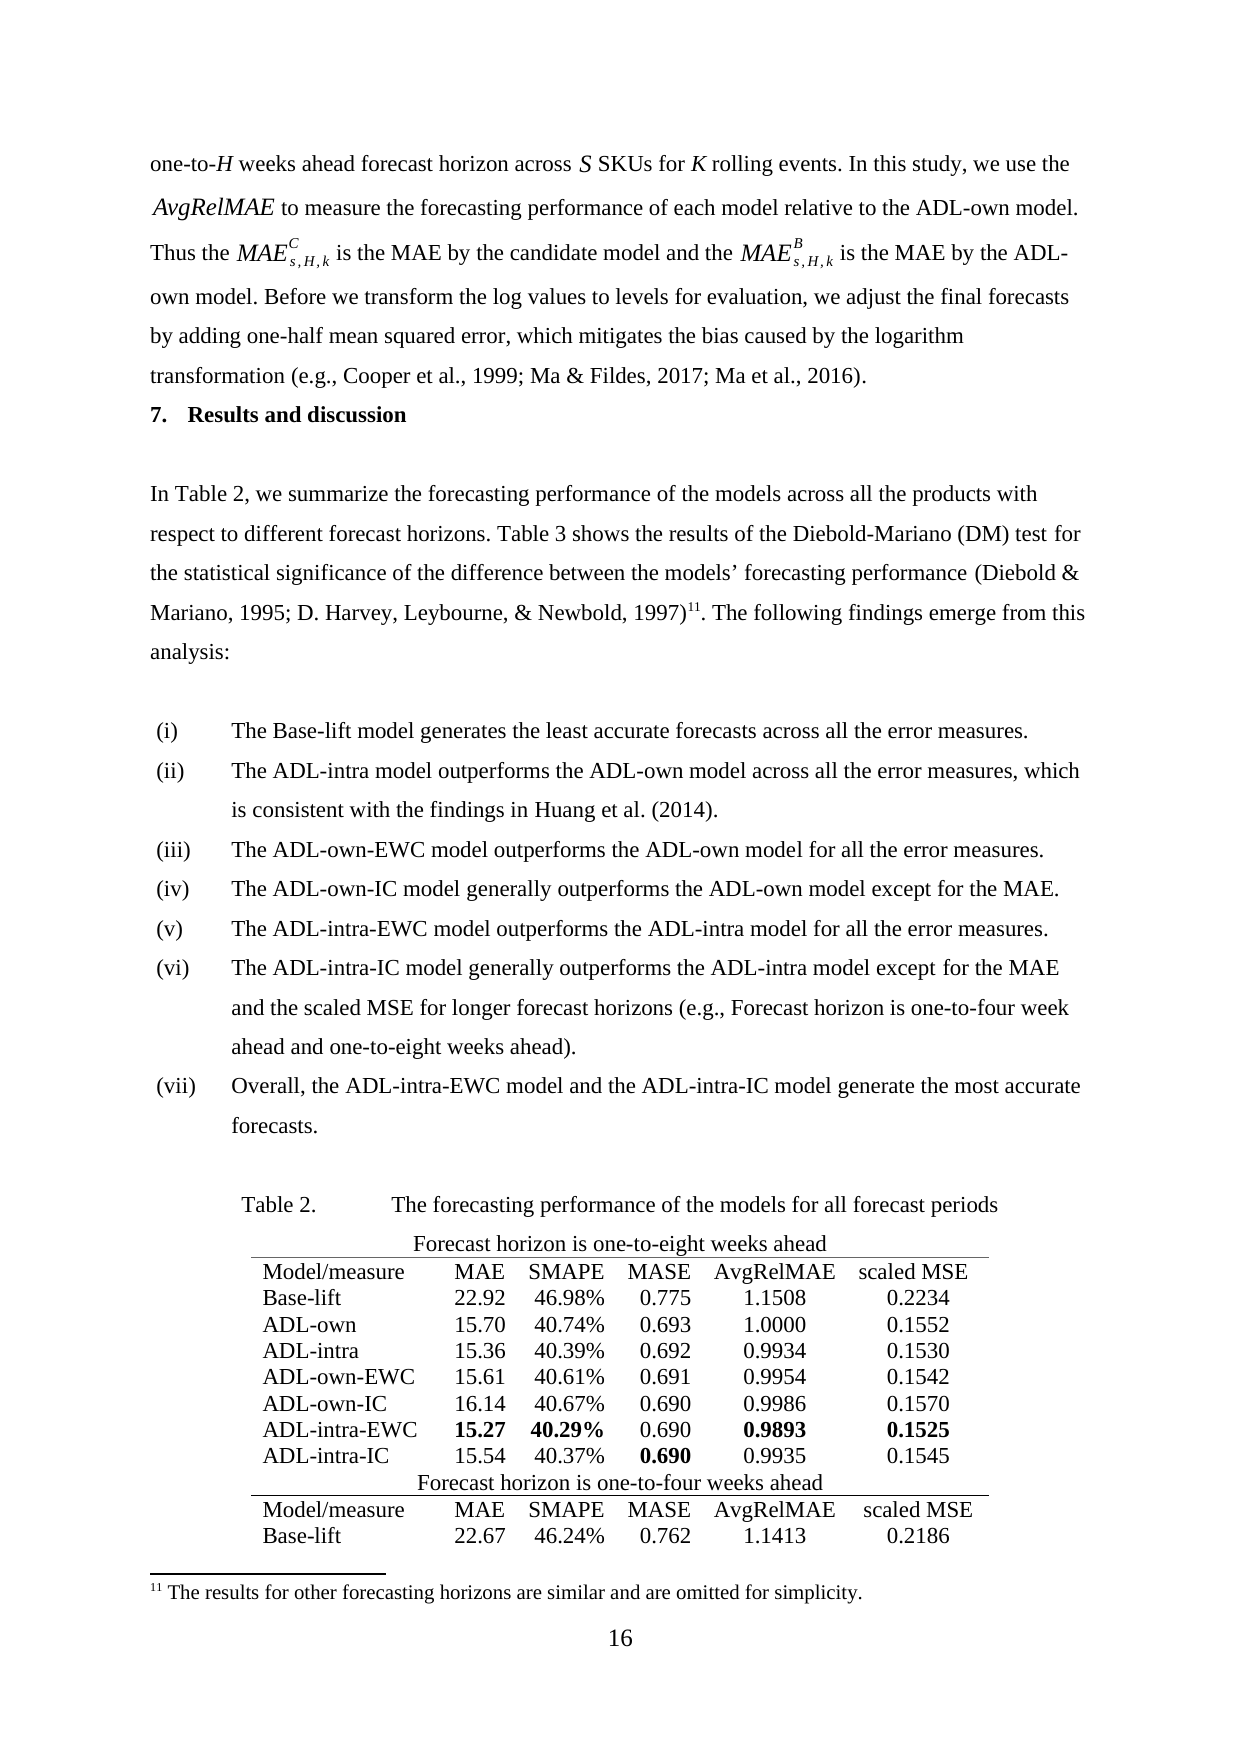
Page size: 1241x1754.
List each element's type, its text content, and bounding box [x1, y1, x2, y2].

list The ADL-own-IC model generally outperforms the ADL-own model except for the MAE. [156, 875, 1090, 902]
table_cell 0.1545 [847, 1443, 989, 1469]
table_cell 0.762 [616, 1523, 702, 1549]
table_cell 40.74% [517, 1311, 616, 1337]
table_cell ADL-intra-EWC [251, 1416, 443, 1442]
table_cell 0.1530 [847, 1337, 989, 1363]
table_cell 46.24% [517, 1523, 616, 1549]
table_cell 40.67% [517, 1390, 616, 1416]
list The ADL-intra-IC model generally outperforms the ADL-intra model except for the MAE and the scaled MSE for longer forecast horizons (e.g., Forecast horizon is one-to-four week ahead and one-to-eight weeks ahead). [156, 954, 1090, 1059]
table_cell 0.9934 [702, 1337, 847, 1363]
table_cell 16.14 [443, 1390, 517, 1416]
table_cell 15.36 [443, 1337, 517, 1363]
table_cell 40.39% [517, 1337, 616, 1363]
table_cell Model/measure [251, 1496, 443, 1522]
table_cell Base-lift [251, 1284, 443, 1311]
table_cell 15.61 [443, 1363, 517, 1390]
table_cell MASE [616, 1258, 702, 1284]
table_cell 15.27 [443, 1416, 517, 1442]
table_cell 40.29% [517, 1416, 616, 1442]
table_cell Model/measure [251, 1258, 443, 1284]
table_cell 0.690 [616, 1443, 702, 1469]
subtitle Results and discussion [150, 401, 1090, 428]
table_cell 22.92 [443, 1284, 517, 1311]
table_cell scaled MSE [847, 1496, 989, 1522]
list The ADL-intra model outperforms the ADL-own model across all the error measures, which is consistent with the findings in Huang et al. (2014). [156, 757, 1090, 823]
table_cell Forecast horizon is one-to-four weeks ahead [251, 1469, 989, 1495]
table_cell AvgRelMAE [702, 1496, 847, 1522]
table_cell ADL-own-EWC [251, 1363, 443, 1390]
table_cell AvgRelMAE [702, 1258, 847, 1284]
table_cell scaled MSE [847, 1258, 989, 1284]
table_cell 15.54 [443, 1443, 517, 1469]
table_cell 0.775 [616, 1284, 702, 1311]
table_cell 1.1508 [702, 1284, 847, 1311]
list The ADL-intra-EWC model outperforms the ADL-intra model for all the error measures. [156, 915, 1090, 941]
table_header Forecast horizon is one-to-eight weeks ahead [251, 1231, 989, 1257]
table_cell 40.37% [517, 1443, 616, 1469]
table_cell MAE [443, 1496, 517, 1522]
list The Base-lift model generates the least accurate forecasts across all the error measures. [156, 717, 1090, 744]
table_cell 0.9935 [702, 1443, 847, 1469]
table_cell 0.690 [616, 1416, 702, 1442]
table_cell MASE [616, 1496, 702, 1522]
text Table 2. The forecasting performance of the models for all forecast periods [150, 1191, 1090, 1217]
table_cell 40.61% [517, 1363, 616, 1390]
list Overall, the ADL-intra-EWC model and the ADL-intra-IC model generate the most accurate forecasts. [156, 1073, 1090, 1138]
table_cell 0.1552 [847, 1311, 989, 1337]
table_cell 0.1525 [847, 1416, 989, 1442]
table_cell 1.0000 [702, 1311, 847, 1337]
table_cell 15.70 [443, 1311, 517, 1337]
table_cell 0.2186 [847, 1523, 989, 1549]
table_cell 0.9986 [702, 1390, 847, 1416]
table_cell ADL-own-IC [251, 1390, 443, 1416]
table_cell 0.2234 [847, 1284, 989, 1311]
table_cell ADL-own [251, 1311, 443, 1337]
text In Table 2, we summarize the forecasting performance of the models across all the products with respect to different forecast horizons. Table 3 shows the results of the Diebold-Mariano (DM) test for the statistical significance of the difference between the models’ forecasting performance (Diebold & Mariano, 1995; D. Harvey, Leybourne, & Newbold, 1997). The following findings emerge from this analysis: [150, 480, 1090, 665]
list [150, 150, 1090, 388]
table_cell 0.692 [616, 1337, 702, 1363]
table_cell 0.691 [616, 1363, 702, 1390]
table_cell Base-lift [251, 1523, 443, 1549]
table_cell 0.693 [616, 1311, 702, 1337]
table_cell SMAPE [517, 1258, 616, 1284]
table_cell 0.690 [616, 1390, 702, 1416]
table_cell ADL-intra [251, 1337, 443, 1363]
table_cell 0.9893 [702, 1416, 847, 1442]
table_cell SMAPE [517, 1496, 616, 1522]
table_cell 46.98% [517, 1284, 616, 1311]
table_cell 0.1542 [847, 1363, 989, 1390]
table_cell 0.9954 [702, 1363, 847, 1390]
table_cell 22.67 [443, 1523, 517, 1549]
table_cell ADL-intra-IC [251, 1443, 443, 1469]
table_cell 1.1413 [702, 1523, 847, 1549]
table_cell 0.1570 [847, 1390, 989, 1416]
list The ADL-own-EWC model outperforms the ADL-own model for all the error measures. [156, 836, 1090, 862]
table_cell MAE [443, 1258, 517, 1284]
